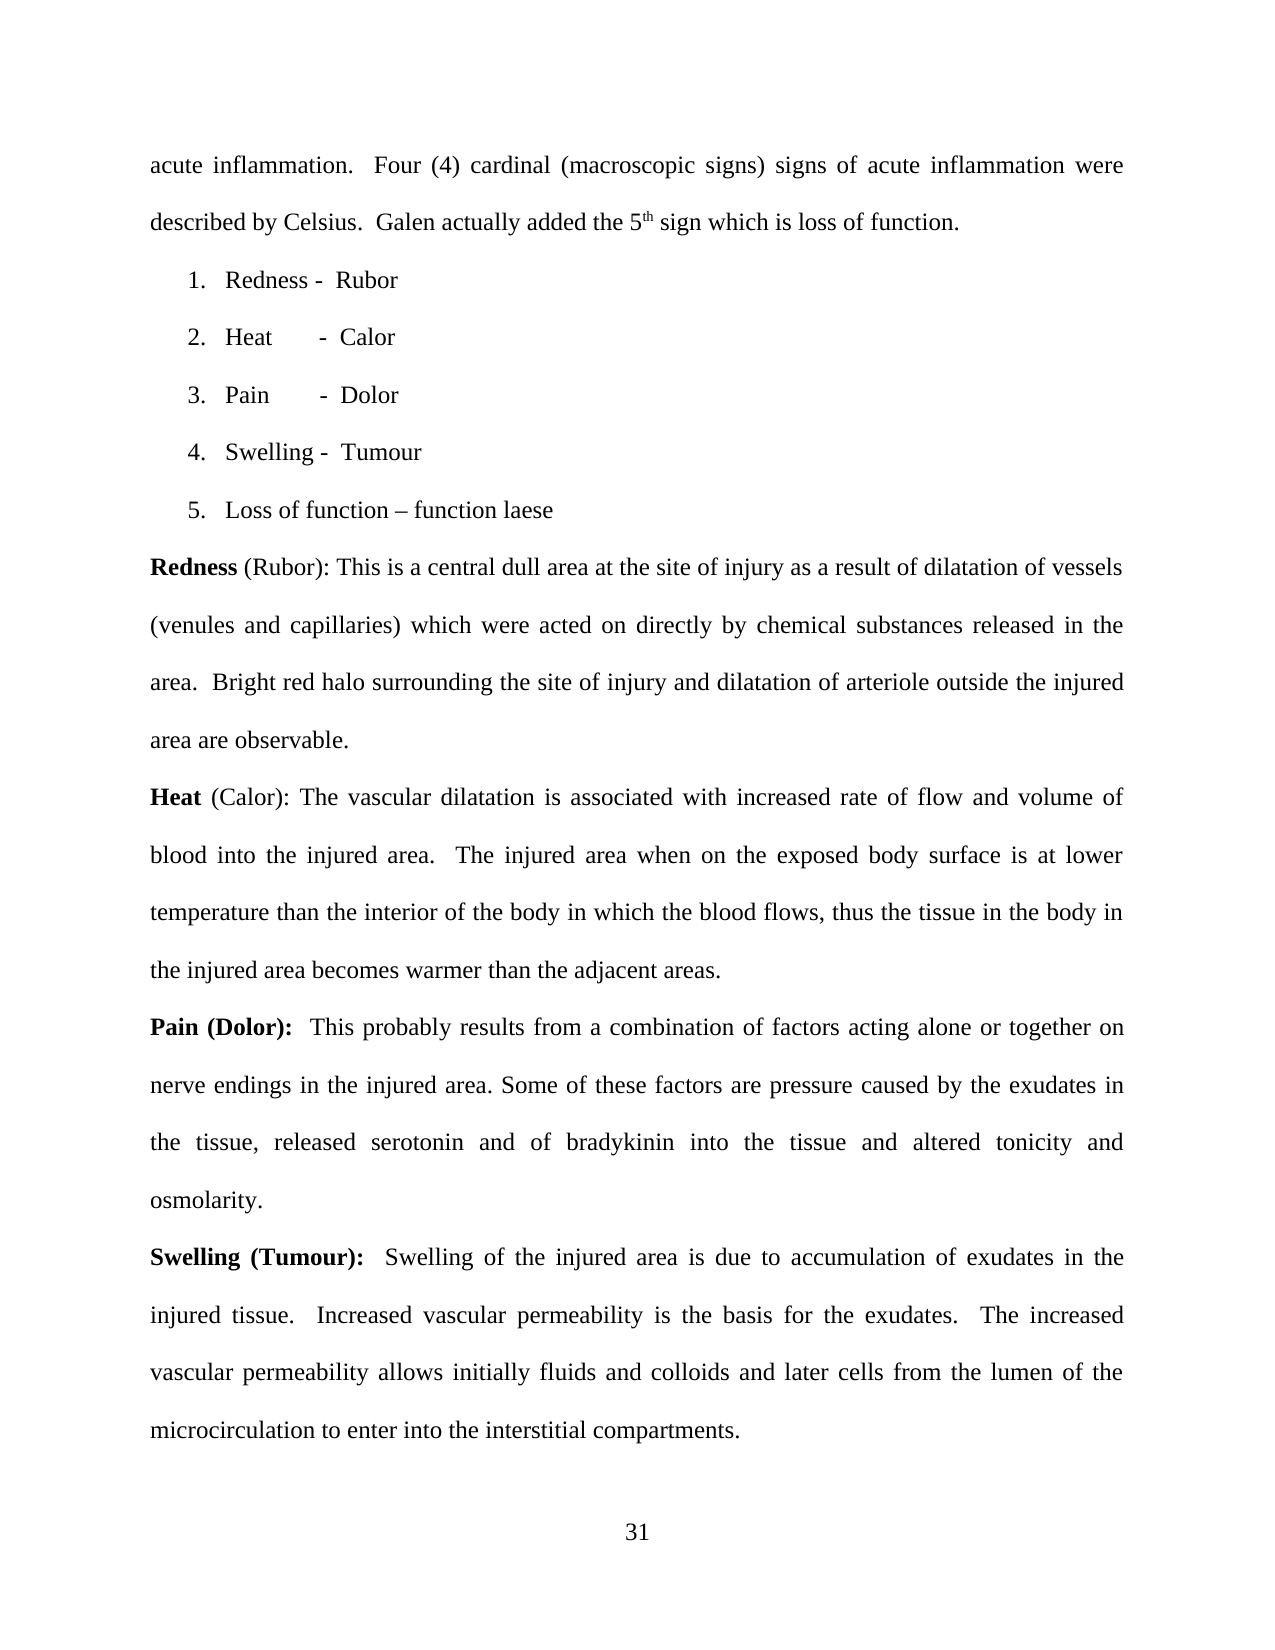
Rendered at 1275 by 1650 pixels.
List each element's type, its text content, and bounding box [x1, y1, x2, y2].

list Pain - Dolor [187, 380, 1125, 409]
text Pain (Dolor): This probably results from a combination of factors acting alone or together on nerve endings in the injured area. Some of these factors are pressure caused by the exudates in the tissue, released serotonin and of bradykinin into the tissue and altered tonicity and osmolarity. [150, 1012, 1125, 1214]
list Heat - Calor [187, 322, 1125, 351]
text Redness (Rubor): This is a central dull area at the site of injury as a result of dilatation of vessels (venules and capillaries) which were acted on directly by chemical substances released in the area. Bright red halo surrounding the site of injury and dilatation of arteriole outside the injured area are observable. [150, 552, 1125, 754]
list Swelling - Tumour [187, 437, 1125, 466]
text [150, 150, 1125, 236]
list Redness - Rubor [187, 265, 1125, 294]
text Heat (Calor): The vascular dilatation is associated with increased rate of flow and volume of blood into the injured area. The injured area when on the exposed body surface is at lower temperature than the interior of the body in which the blood flows, thus the tissue in the body in the injured area becomes warmer than the adjacent areas. [150, 782, 1125, 984]
list Loss of function – function laese [187, 495, 1125, 524]
text Swelling (Tumour): Swelling of the injured area is due to accumulation of exudates in the injured tissue. Increased vascular permeability is the basis for the exudates. The increased vascular permeability allows initially fluids and colloids and later cells from the lumen of the microcirculation to enter into the interstitial compartments. [150, 1242, 1125, 1444]
